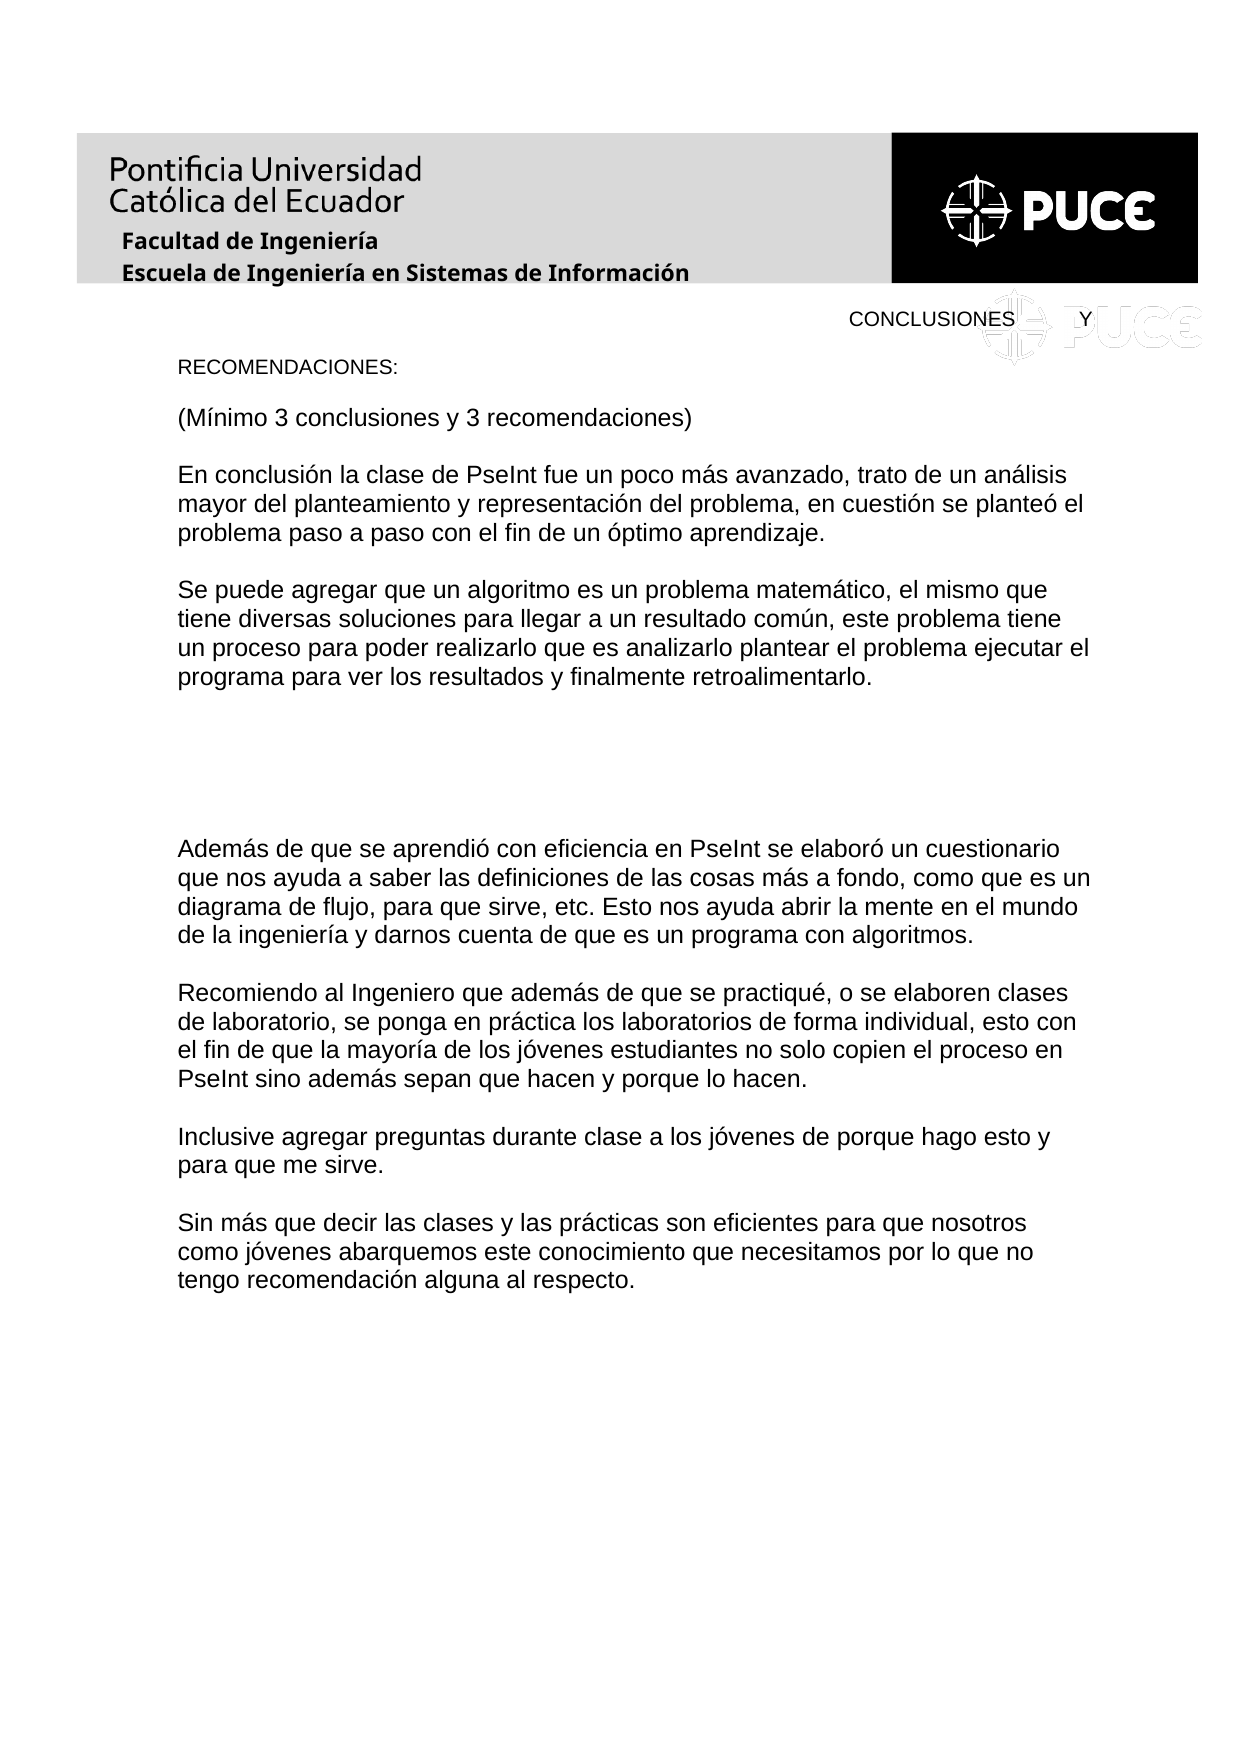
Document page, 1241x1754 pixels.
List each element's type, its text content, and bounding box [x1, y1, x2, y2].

text Inclusive agregar preguntas durante clase a los jóvenes de porque hago esto y para que me sirve. [177, 1122, 1092, 1179]
text En conclusión la clase de PseInt fue un poco más avanzado, trato de un análisis mayor del planteamiento y representación del problema, en cuestión se planteó el problema paso a paso con el fin de un óptimo aprendizaje. [177, 461, 1092, 547]
picture [109, 153, 423, 214]
picture [977, 255, 1202, 398]
text Recomiendo al Ingeniero que además de que se practiqué, o se elaboren clases de laboratorio, se ponga en práctica los laboratorios de forma individual, esto con el fin de que la mayoría de los jóvenes estudiantes no solo copien el proceso en PseInt sino además sepan que hacen y porque lo hacen. [177, 978, 1092, 1093]
text Sin más que decir las clases y las prácticas son eficientes para que nosotros como jóvenes abarquemos este conocimiento que necesitamos por lo que no tengo recomendación alguna al respecto. [177, 1208, 1092, 1294]
subtitle CONCLUSIONES Y RECOMENDACIONES: [177, 160, 1092, 379]
text (Mínimo 3 conclusiones y 3 recomendaciones) [177, 403, 1092, 432]
text Además de que se aprendió con eficiencia en PseInt se elaboró un cuestionario que nos ayuda a saber las definiciones de las cosas más a fondo, como que es un diagrama de flujo, para que sirve, etc. Esto nos ayuda abrir la mente en el mundo de la ingeniería y darnos cuenta de que es un programa con algoritmos. [177, 834, 1092, 949]
text Se puede agregar que un algoritmo es un problema matemático, el mismo que tiene diversas soluciones para llegar a un resultado común, este problema tiene un proceso para poder realizarlo que es analizarlo plantear el problema ejecutar el programa para ver los resultados y finalmente retroalimentarlo. [177, 576, 1092, 691]
picture [940, 142, 1155, 278]
